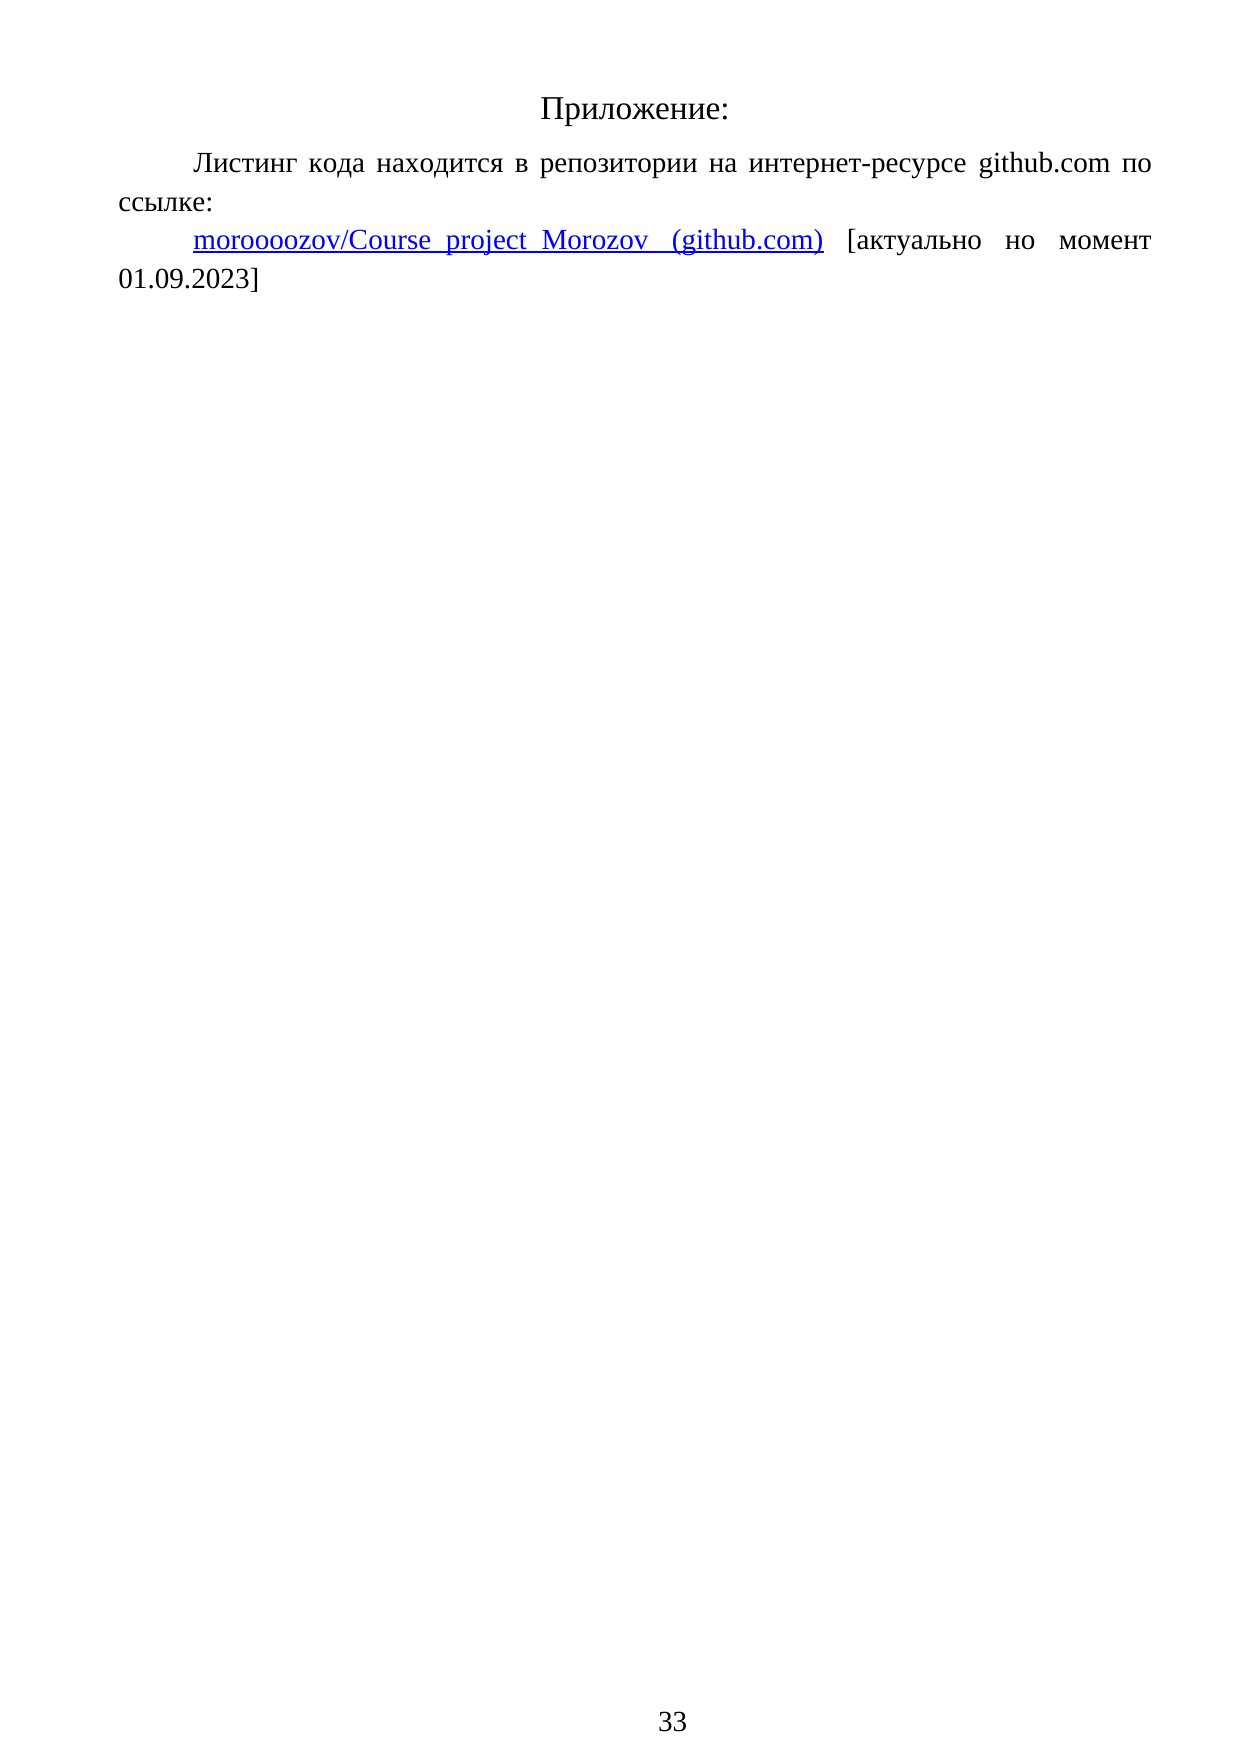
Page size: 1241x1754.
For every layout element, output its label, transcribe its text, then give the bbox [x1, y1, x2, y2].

subtitle Приложение: [118, 88, 1152, 127]
text Листинг кода находится в репозитории на интернет-ресурсе github.com по ссылке: moroooozov/Course_project_Morozov (github.com) [актуально но момент 01.09.2023] [118, 145, 1152, 294]
